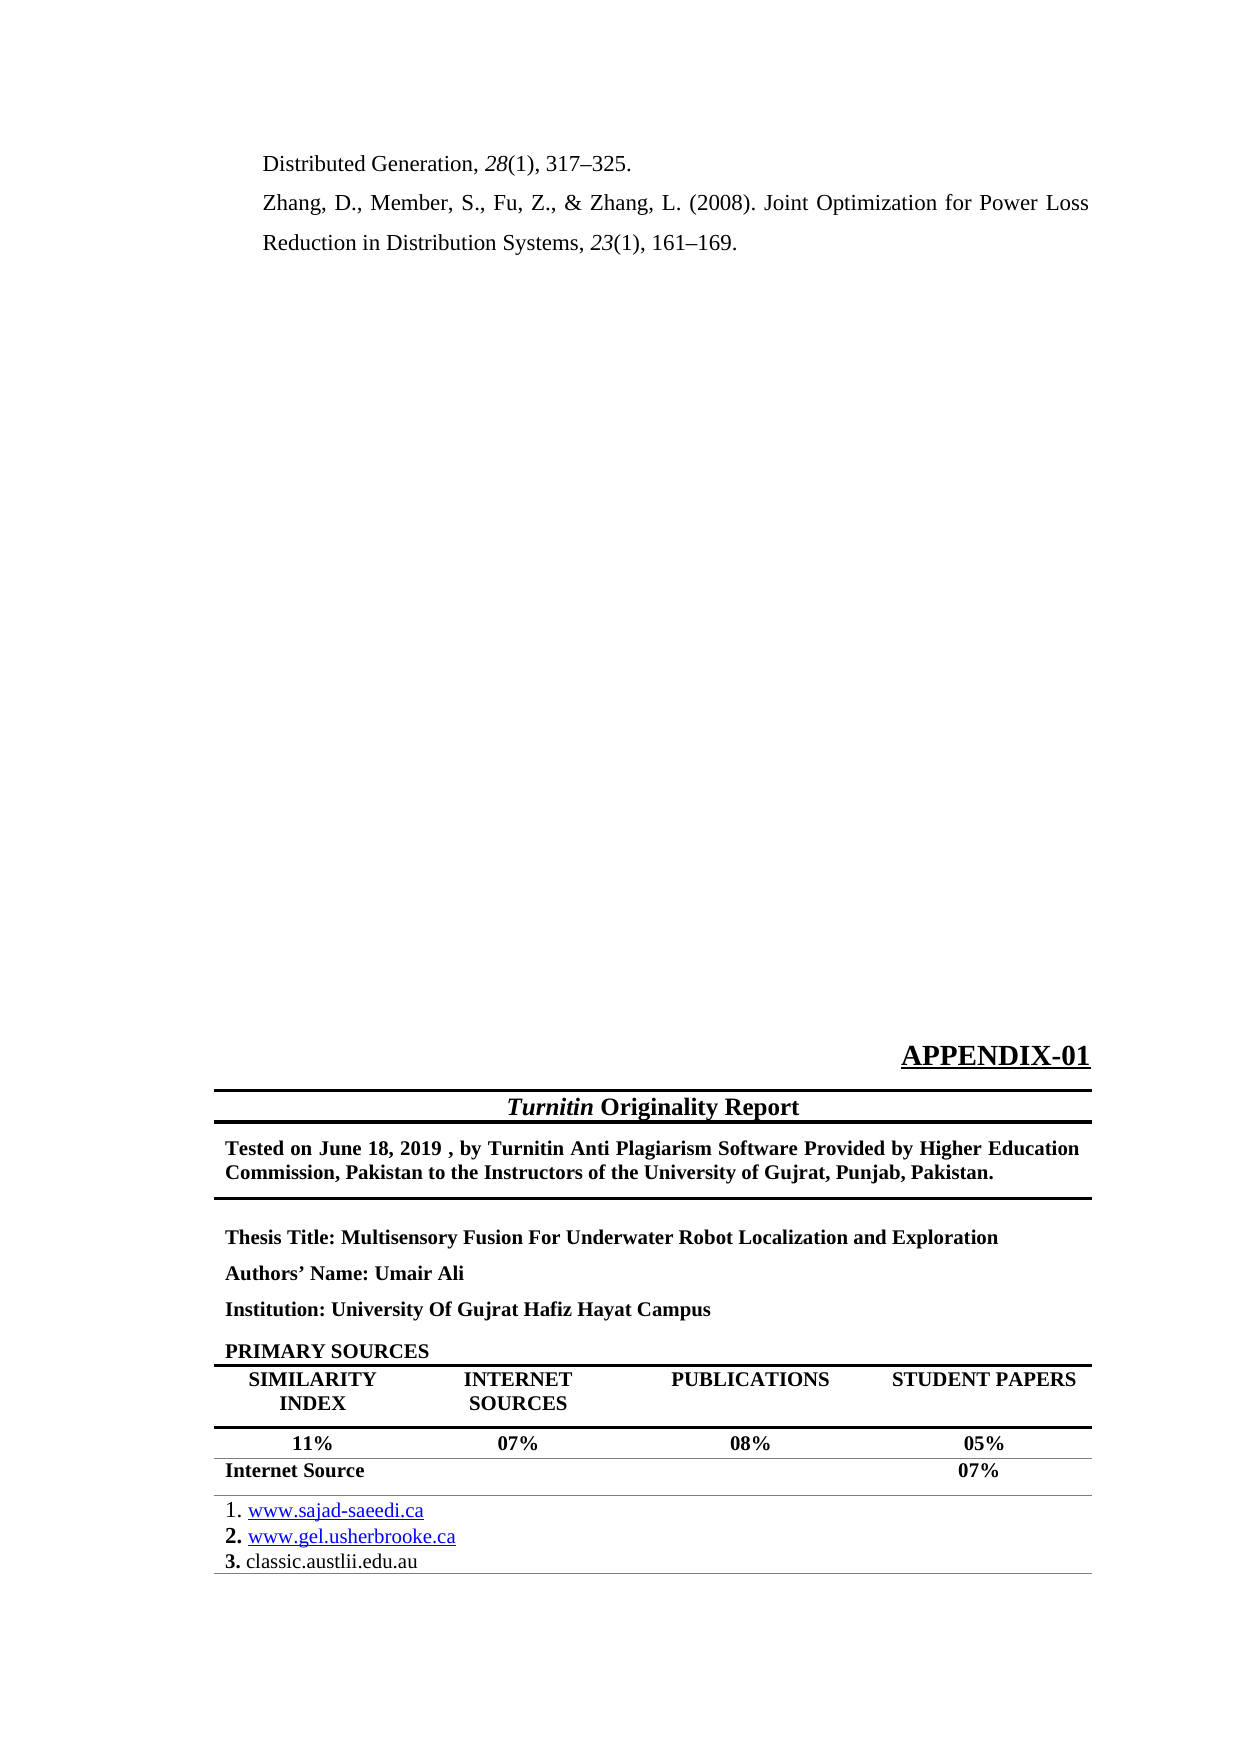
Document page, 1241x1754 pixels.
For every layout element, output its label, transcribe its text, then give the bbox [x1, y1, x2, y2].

table_header Turnitin Originality Report [214, 1092, 1092, 1120]
table_cell 05% [876, 1429, 1092, 1457]
table_cell www.sajad-saeedi.ca www.gel.usherbrooke.ca classic.austlii.edu.au [214, 1496, 1092, 1573]
table_cell INTERNET SOURCES [411, 1367, 625, 1426]
table_cell STUDENT PAPERS [876, 1367, 1092, 1426]
table_cell 08% [625, 1429, 876, 1457]
table_cell PRIMARY SOURCES [214, 1339, 1092, 1364]
table_cell Tested on June 18, 2019 , by Turnitin Anti Plagiarism Software Provided by Higher Education Commission, Pakistan to the Instructors of the University of Gujrat, Punjab, Pakistan. [214, 1124, 1092, 1197]
text Zhang, D., Member, S., Fu, Z., & Zhang, L. (2008). Joint Optimization for Power Loss Reduction in Distribution Systems, 23(1), 161–169. [262, 189, 1090, 255]
table_cell SIMILARITY INDEX [214, 1367, 411, 1426]
table_cell PUBLICATIONS [625, 1367, 876, 1426]
table_cell Internet Source 07% [214, 1459, 1092, 1495]
table_cell Thesis Title: Multisensory Fusion For Underwater Robot Localization and Exploration Authors’ Name: Umair Ali Institution: University Of Gujrat Hafiz Hayat Campus [214, 1200, 1092, 1339]
table_cell 07% [411, 1429, 625, 1457]
text APPENDIX-01 [225, 1038, 1090, 1072]
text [262, 150, 1090, 176]
table_cell 11% [214, 1429, 411, 1457]
